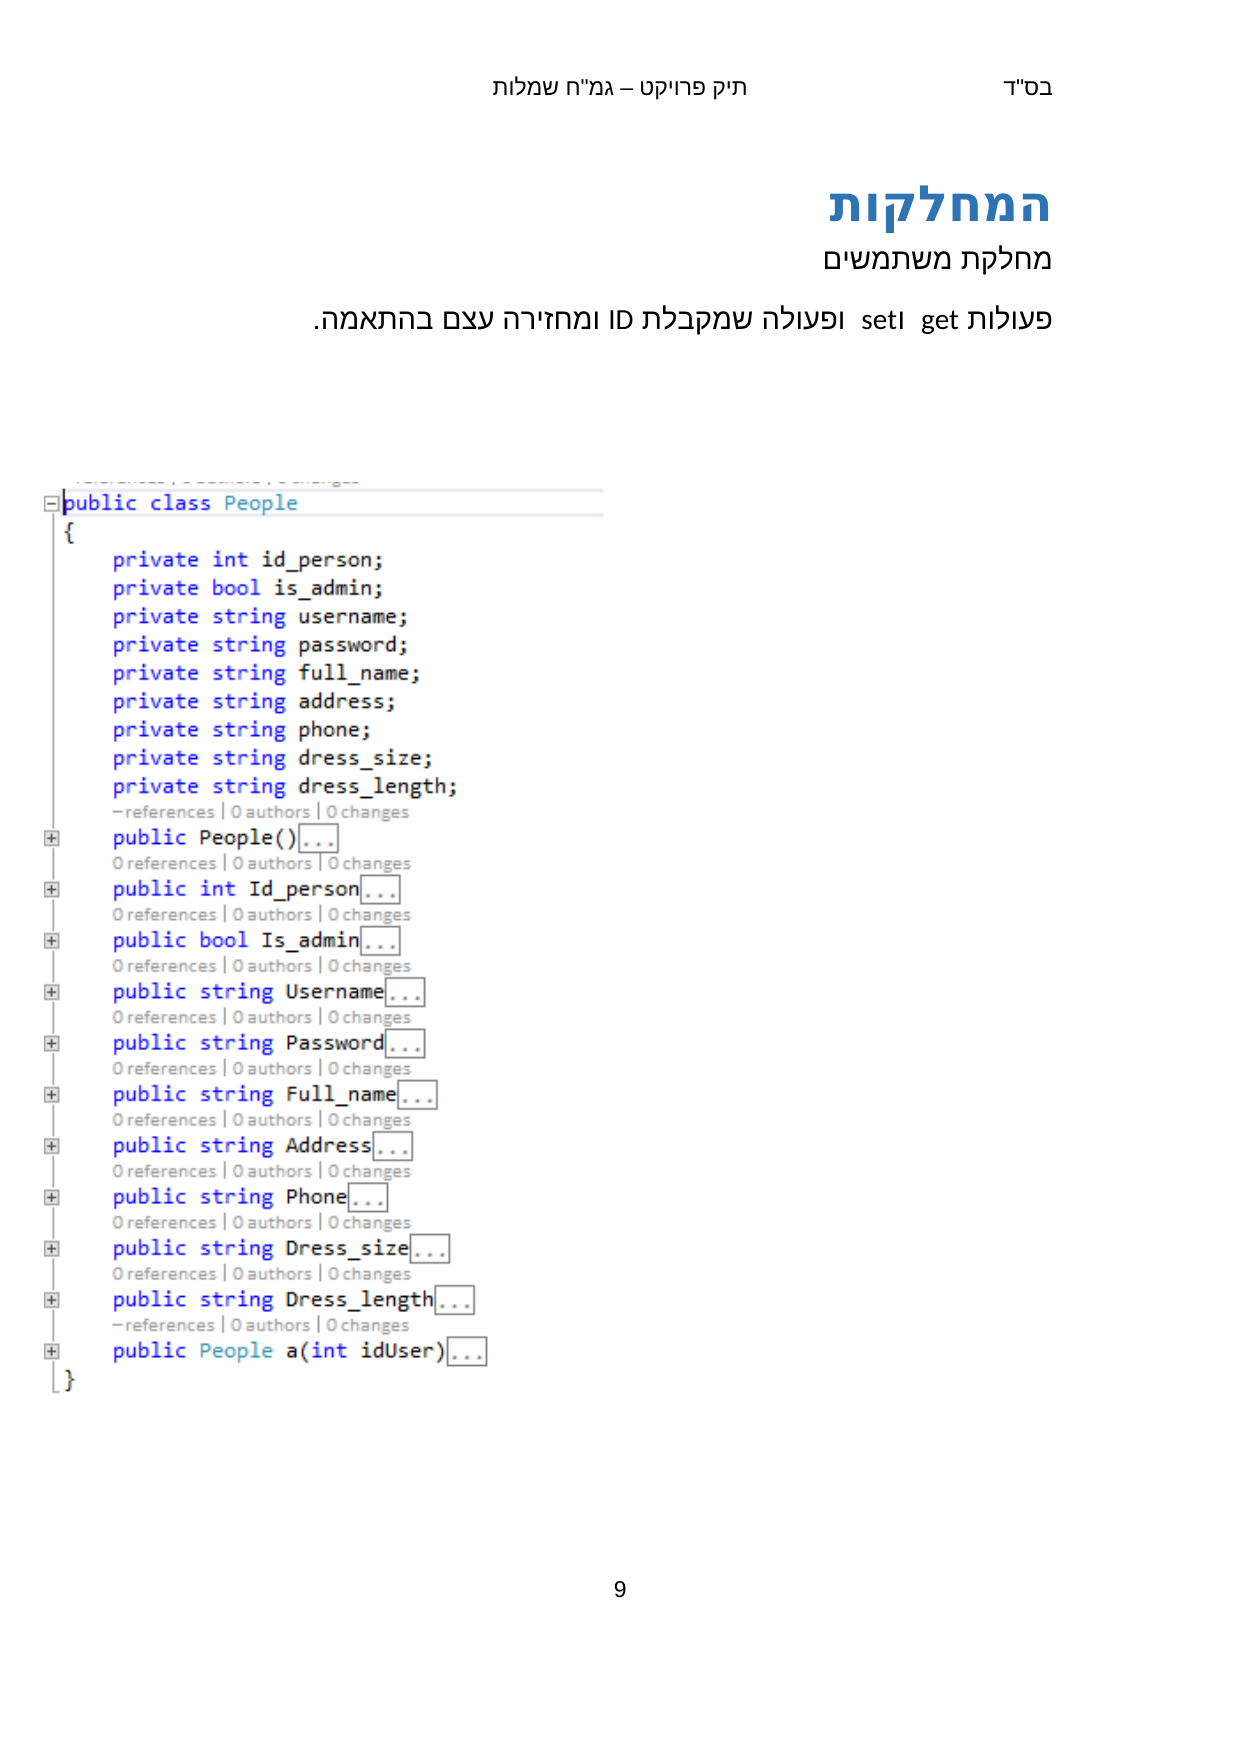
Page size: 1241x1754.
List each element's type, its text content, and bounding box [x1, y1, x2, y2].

subtitle המחלקות [187, 175, 1053, 233]
picture [43, 482, 604, 1452]
text מחלקת משתמשים [187, 242, 1053, 275]
text פעולות get וset ופעולה שמקבלת ID ומחזירה עצם בהתאמה. [187, 301, 1053, 337]
